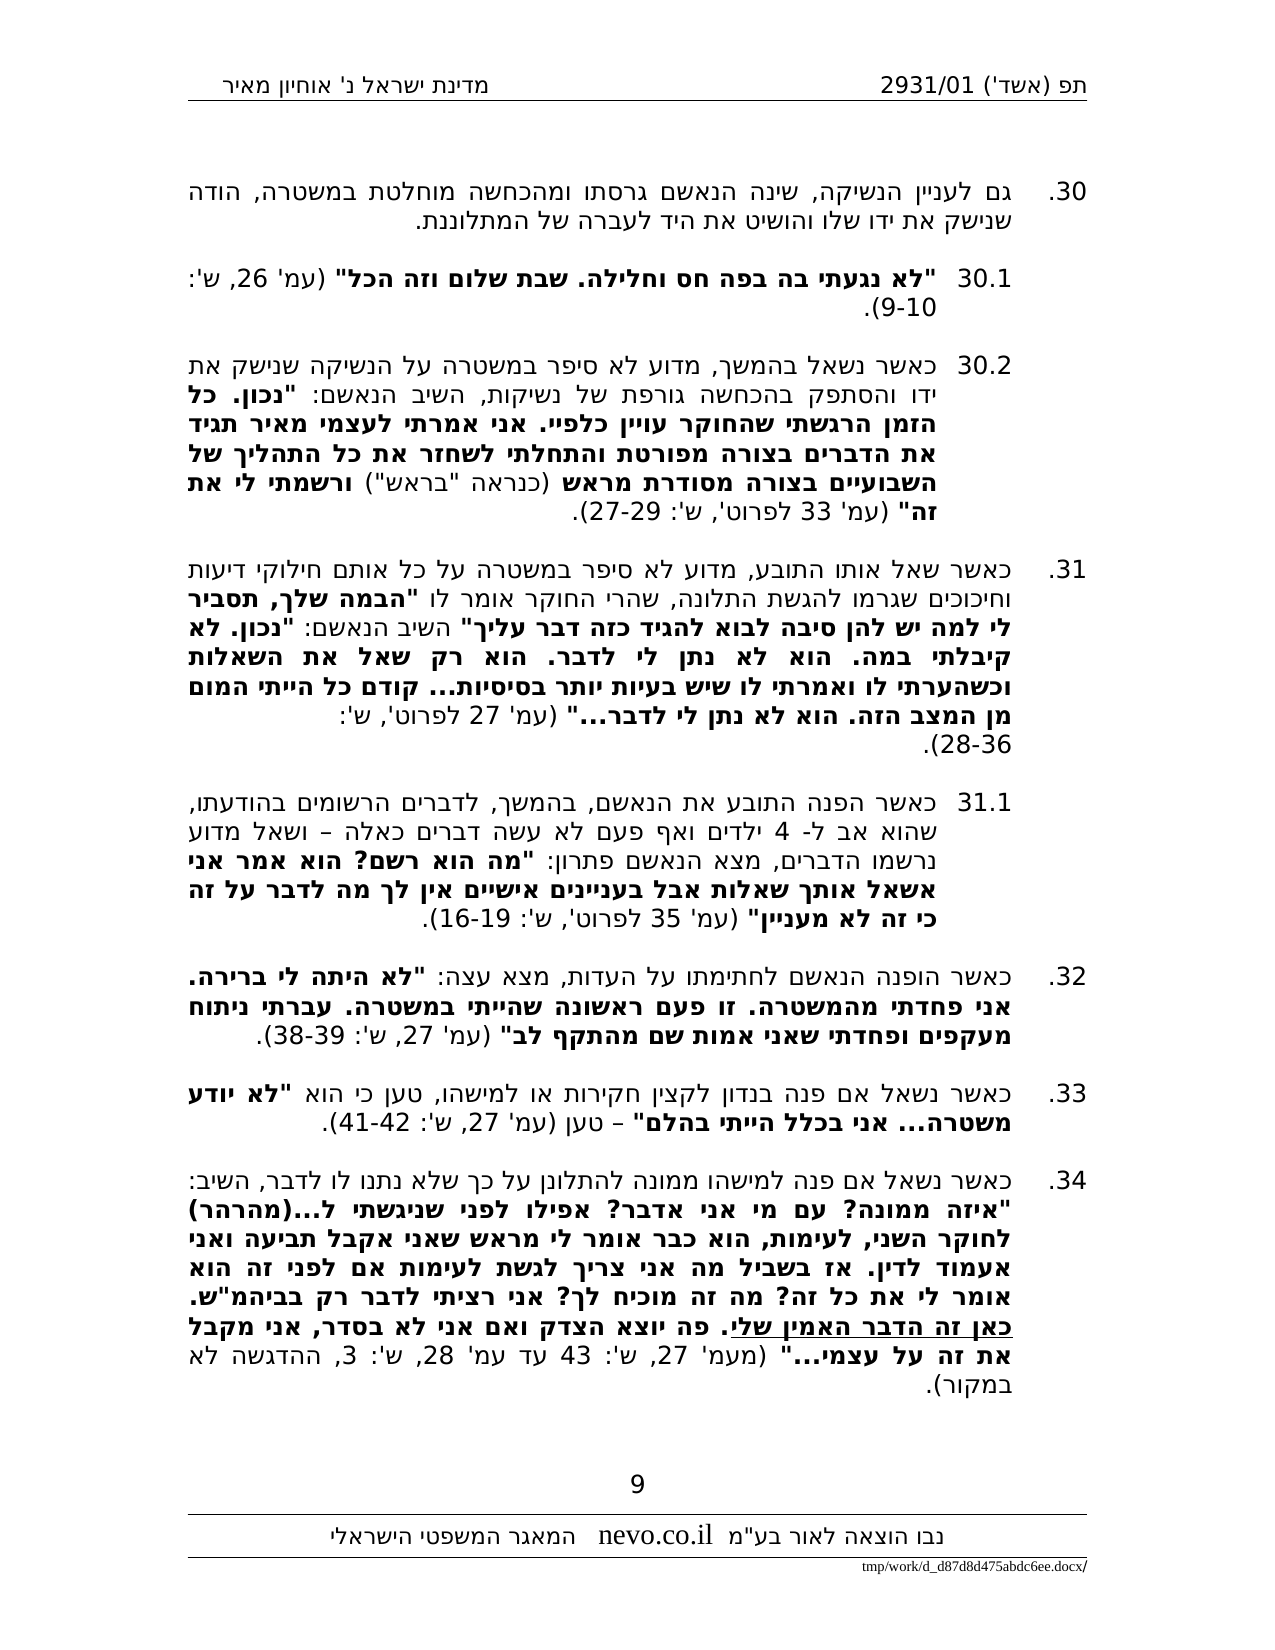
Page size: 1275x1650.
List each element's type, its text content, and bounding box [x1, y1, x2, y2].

text 33. כאשר נשאל אם פנה בנדון לקצין חקירות או למישהו, טען כי הוא "לא יודע משטרה... אני בכלל הייתי בהלם" – טען (עמ' 27, ש': 41-42). [187, 1079, 1087, 1137]
text 31. כאשר שאל אותו התובע, מדוע לא סיפר במשטרה על כל אותם חילוקי דיעות וחיכוכים שגרמו להגשת התלונה, שהרי החוקר אומר לו "הבמה שלך, תסביר לי למה יש להן סיבה לבוא להגיד כזה דבר עליך" השיב הנאשם: "נכון. לא קיבלתי במה. הוא לא נתן לי לדבר. הוא רק שאל את השאלות וכשהערתי לו ואמרתי לו שיש בעיות יותר בסיסיות... קודם כל הייתי המום מן המצב הזה. הוא לא נתן לי לדבר..." (עמ' 27 לפרוט', ש': [187, 555, 1087, 730]
text 31.1 כאשר הפנה התובע את הנאשם, בהמשך, לדברים הרשומים בהודעתו, שהוא אב ל- 4 ילדים ואף פעם לא עשה דברים כאלה – ושאל מדוע נרשמו הדברים, מצא הנאשם פתרון: "מה הוא רשם? הוא אמר אני אשאל אותך שאלות אבל בעניינים אישיים אין לך מה לדבר על זה כי זה לא מעניין" (עמ' 35 לפרוט', ש': 16-19). [187, 788, 1012, 934]
text 30. גם לעניין הנשיקה, שינה הנאשם גרסתו ומהכחשה מוחלטת במשטרה, הודה שנישק את ידו שלו והושיט את היד לעברה של המתלוננת. [187, 177, 1087, 236]
text 30.1 "לא נגעתי בה בפה חס וחלילה. שבת שלום וזה הכל" (עמ' 26, ש': 9-10). [187, 264, 1012, 323]
text 28-36). [187, 730, 1012, 759]
text 30.2 כאשר נשאל בהמשך, מדוע לא סיפר במשטרה על הנשיקה שנישק את ידו והסתפק בהכחשה גורפת של נשיקות, השיב הנאשם: "נכון. כל הזמן הרגשתי שהחוקר עויין כלפיי. אני אמרתי לעצמי מאיר תגיד את הדברים בצורה מפורטת והתחלתי לשחזר את כל התהליך של השבועיים בצורה מסודרת מראש (כנראה "בראש") ורשמתי לי את זה" (עמ' 33 לפרוט', ש': 27-29). [187, 351, 1012, 526]
text 34. כאשר נשאל אם פנה למישהו ממונה להתלונן על כך שלא נתנו לו לדבר, השיב: "איזה ממונה? עם מי אני אדבר? אפילו לפני שניגשתי ל...(מהרהר) לחוקר השני, לעימות, הוא כבר אומר לי מראש שאני אקבל תביעה ואני אעמוד לדין. אז בשביל מה אני צריך לגשת לעימות אם לפני זה הוא אומר לי את כל זה? מה זה מוכיח לך? אני רציתי לדבר רק בביהמ"ש. כאן זה הדבר האמין שלי. פה יוצא הצדק ואם אני לא בסדר, אני מקבל את זה על עצמי..." (מעמ' 27, ש': 43 עד עמ' 28, ש': 3, ההדגשה לא במקור). [187, 1166, 1087, 1399]
text 32. כאשר הופנה הנאשם לחתימתו על העדות, מצא עצה: "לא היתה לי ברירה. אני פחדתי מהמשטרה. זו פעם ראשונה שהייתי במשטרה. עברתי ניתוח מעקפים ופחדתי שאני אמות שם מהתקף לב" (עמ' 27, ש': 38-39). [187, 963, 1087, 1050]
